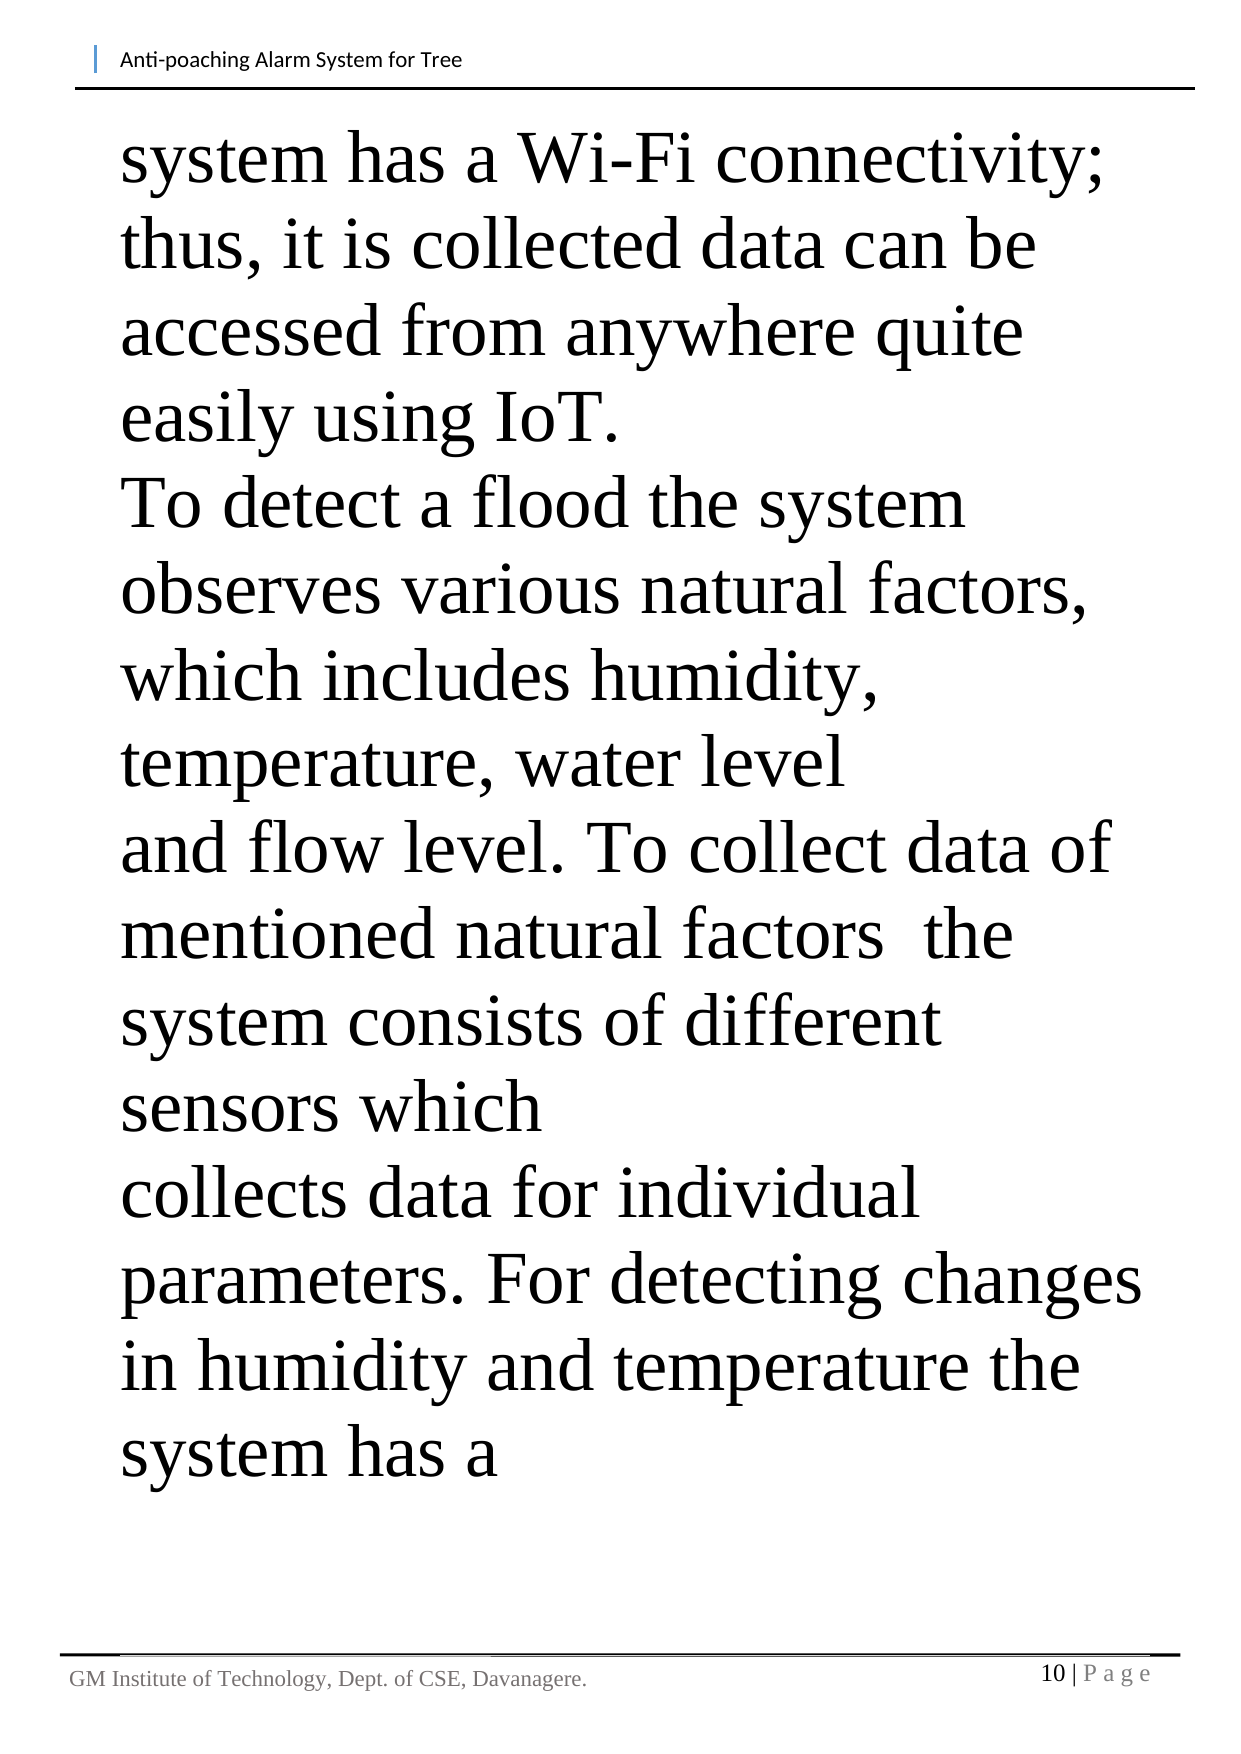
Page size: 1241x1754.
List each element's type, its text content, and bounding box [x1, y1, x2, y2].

text To detect a flood the system observes various natural factors, which includes humidity, temperature, water level [120, 457, 1150, 802]
text system has a Wi-Fi connectivity; thus, it is collected data can be accessed from anywhere quite easily using IoT. [120, 112, 1150, 457]
text and flow level. To collect data of mentioned natural factors the system consists of different sensors which [120, 802, 1150, 1147]
text collects data for individual parameters. For detecting changes in humidity and temperature the system has a [120, 1147, 1150, 1492]
